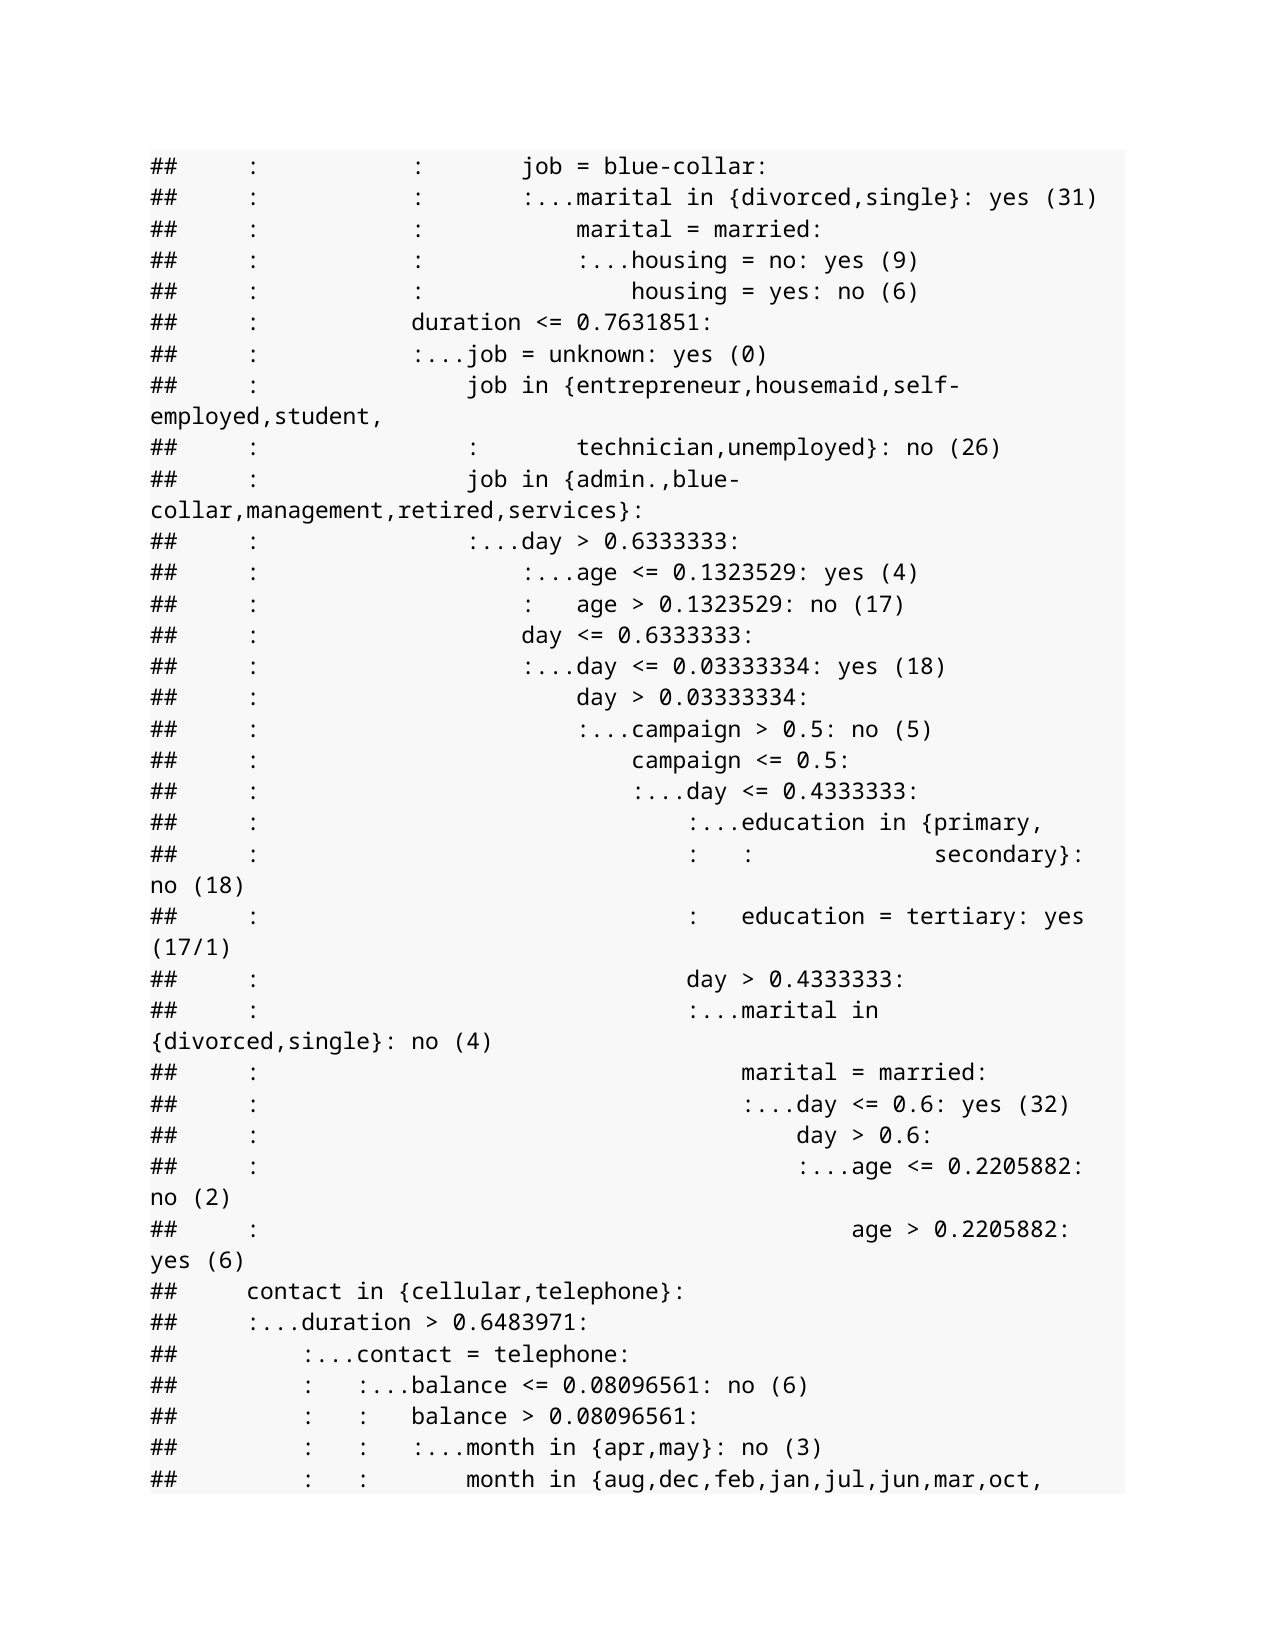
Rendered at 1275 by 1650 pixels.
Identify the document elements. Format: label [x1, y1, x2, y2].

text [150, 150, 1125, 1494]
